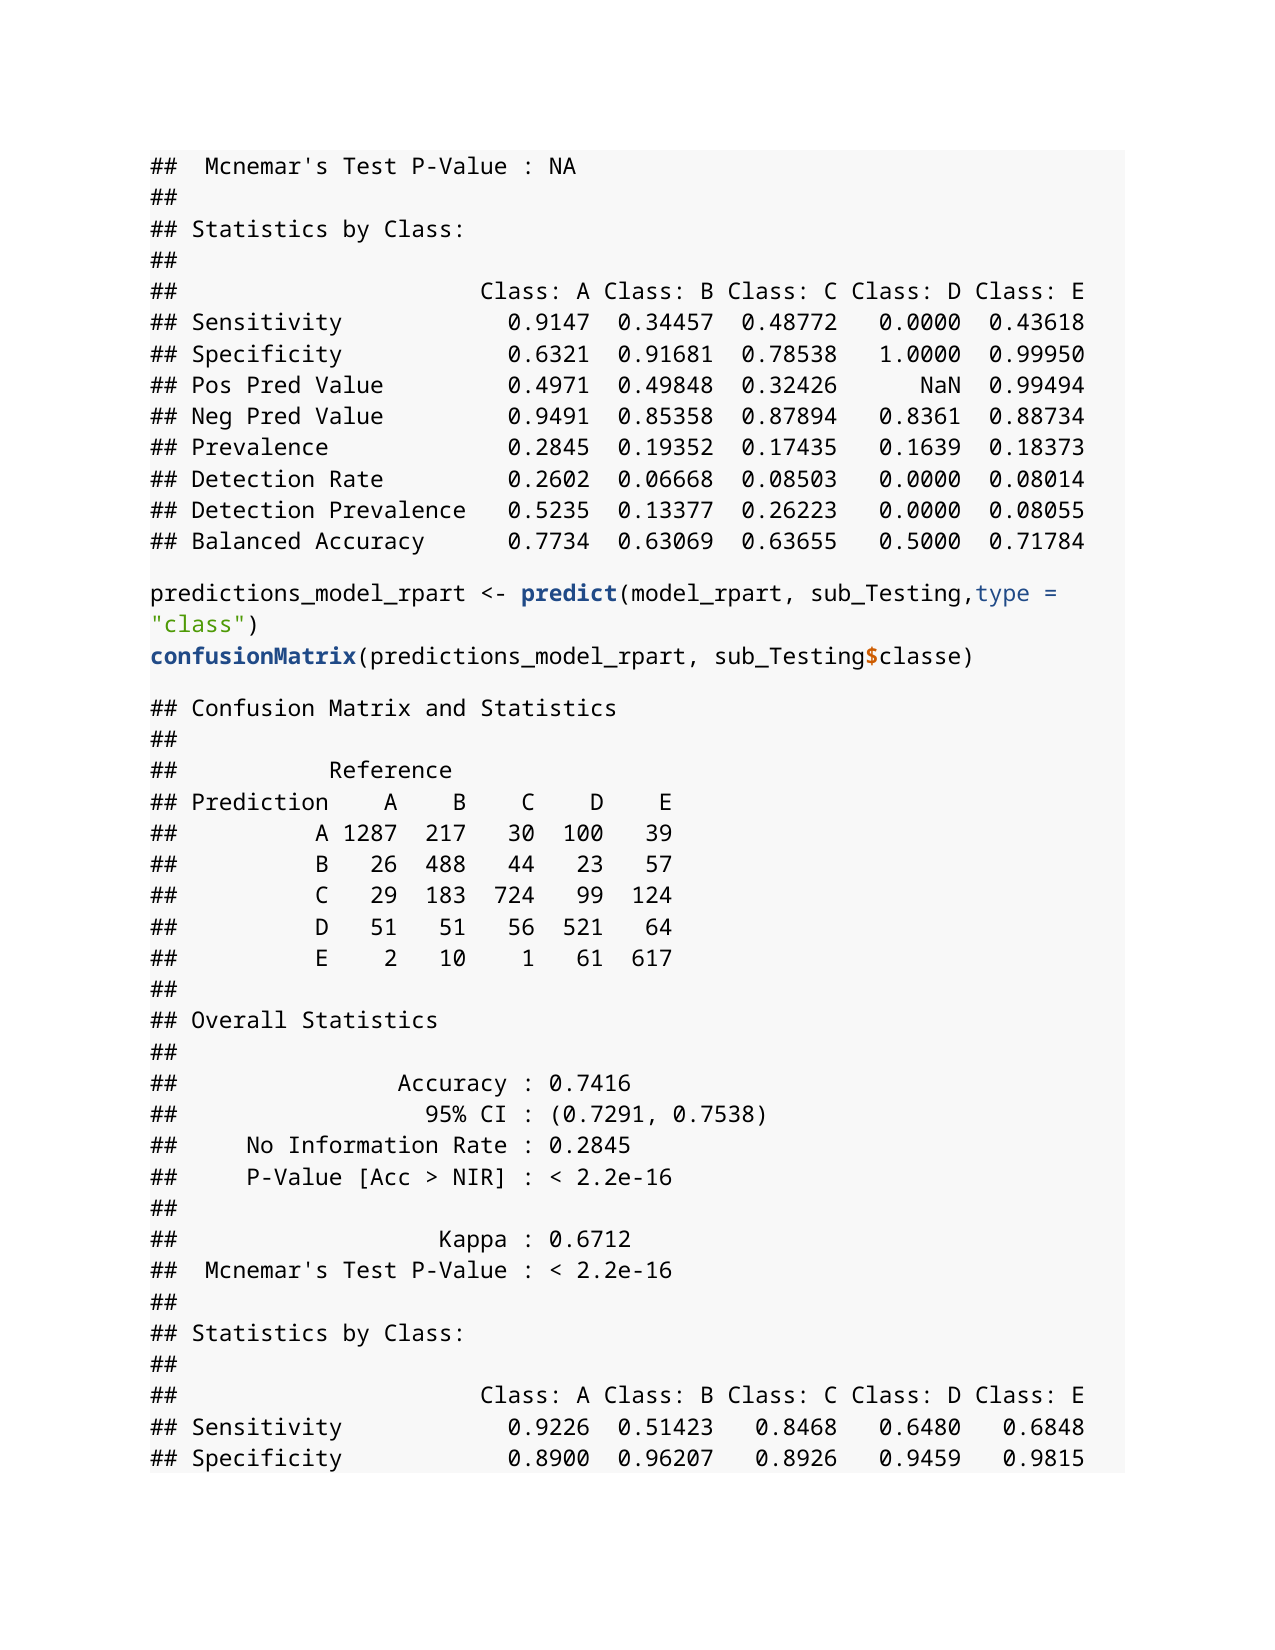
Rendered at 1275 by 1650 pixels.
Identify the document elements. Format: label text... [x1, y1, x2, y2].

text predictions_model_rpart <- predict(model_rpart, sub_Testing,type = "class") confusionMatrix(predictions_model_rpart, sub_Testing$classe) [150, 577, 1125, 671]
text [150, 692, 1125, 1473]
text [150, 150, 1125, 556]
